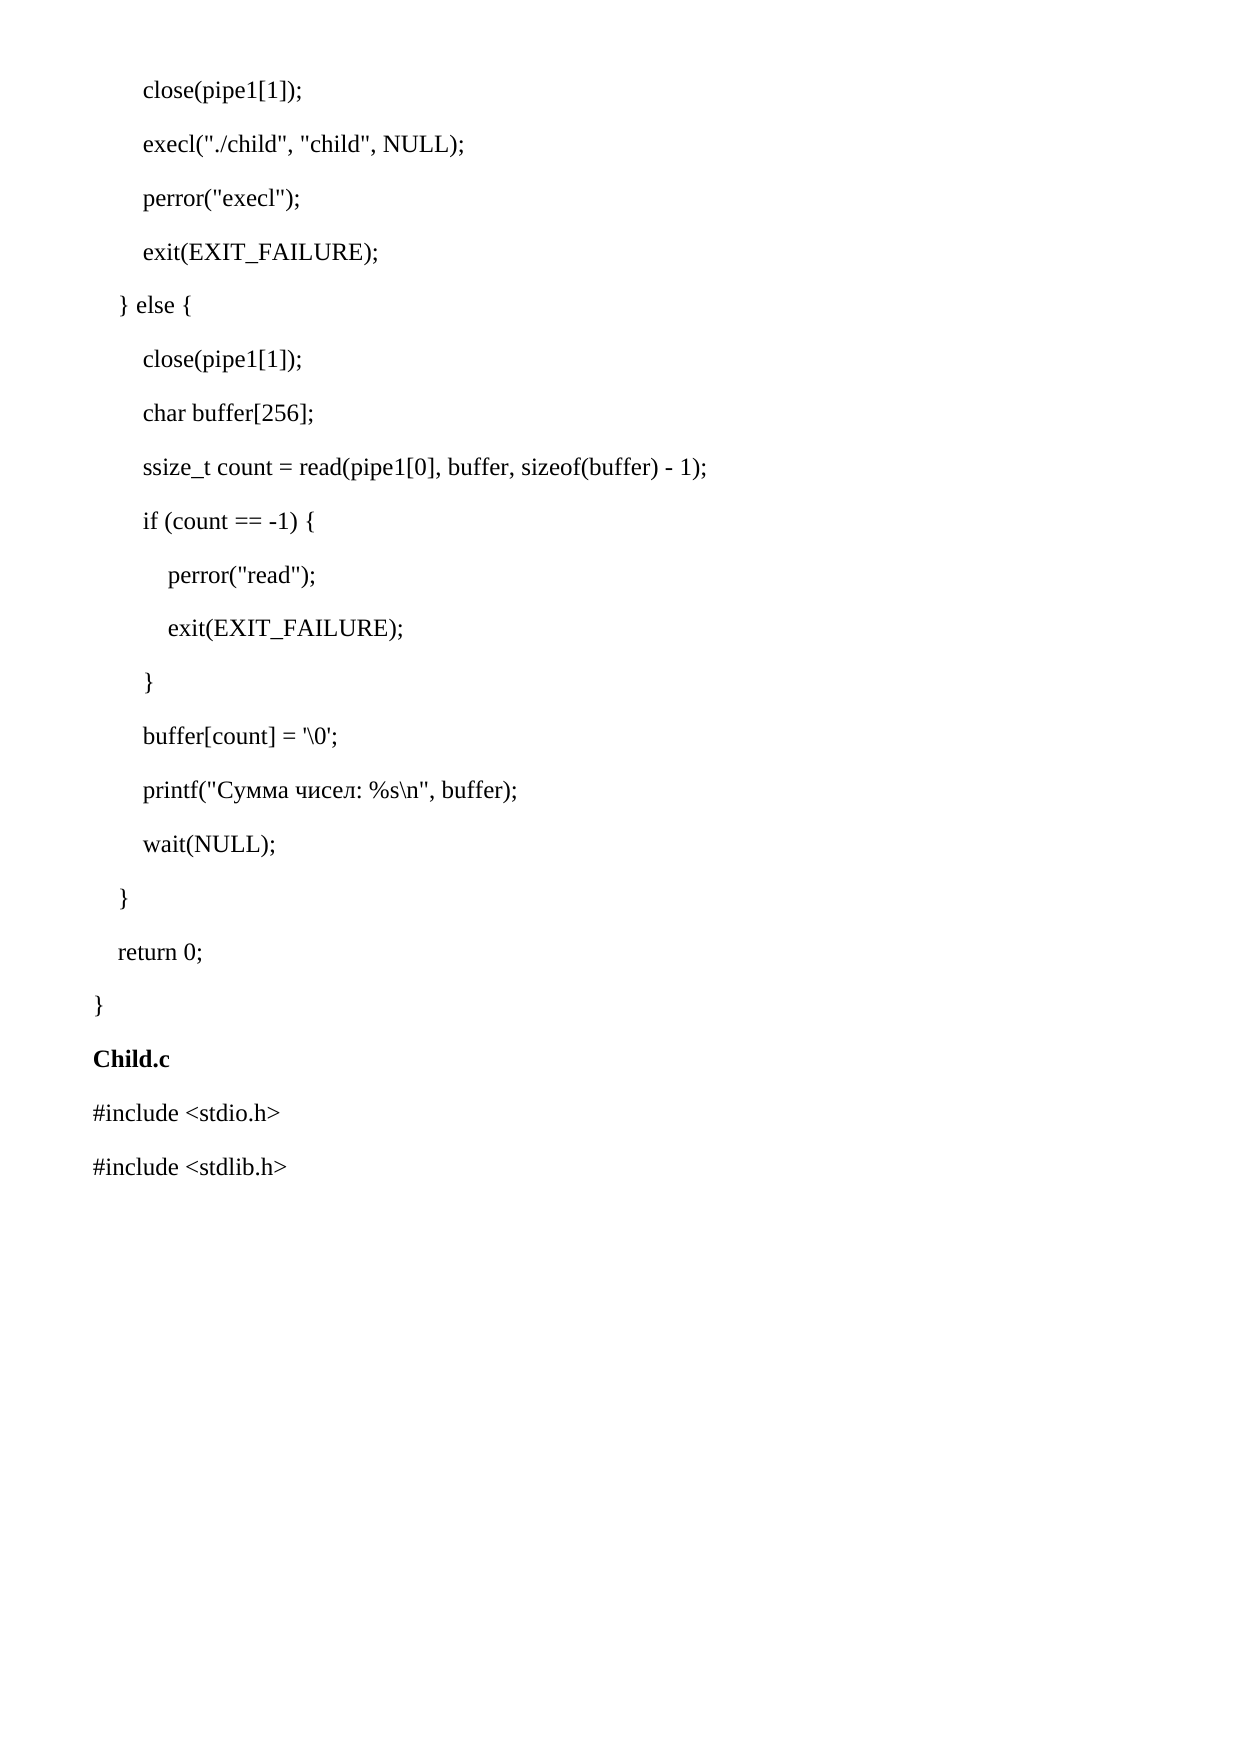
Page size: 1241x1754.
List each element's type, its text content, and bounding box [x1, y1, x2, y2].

text } [93, 991, 1147, 1019]
text } [93, 883, 1147, 912]
text close(pipe1[1]); [93, 344, 1147, 373]
text Child.c [93, 1044, 1147, 1073]
text perror("execl"); [93, 183, 1147, 211]
text perror("read"); [93, 560, 1147, 588]
text #include <stdio.h> [93, 1098, 1147, 1127]
text buffer[count] = '\0'; [93, 721, 1147, 750]
text #include <stdlib.h> [93, 1152, 1147, 1181]
text printf("Сумма чисел: %s\n", buffer); [93, 775, 1147, 804]
text if (count == -1) { [93, 506, 1147, 534]
text close(pipe1[1]); [93, 75, 1147, 104]
text wait(NULL); [93, 829, 1147, 858]
text ssize_t count = read(pipe1[0], buffer, sizeof(buffer) - 1); [93, 452, 1147, 481]
text exit(EXIT_FAILURE); [93, 237, 1147, 265]
text char buffer[256]; [93, 398, 1147, 427]
text return 0; [93, 937, 1147, 965]
text exit(EXIT_FAILURE); [93, 613, 1147, 642]
text } [93, 667, 1147, 696]
text execl("./child", "child", NULL); [93, 129, 1147, 158]
text } else { [93, 290, 1147, 319]
